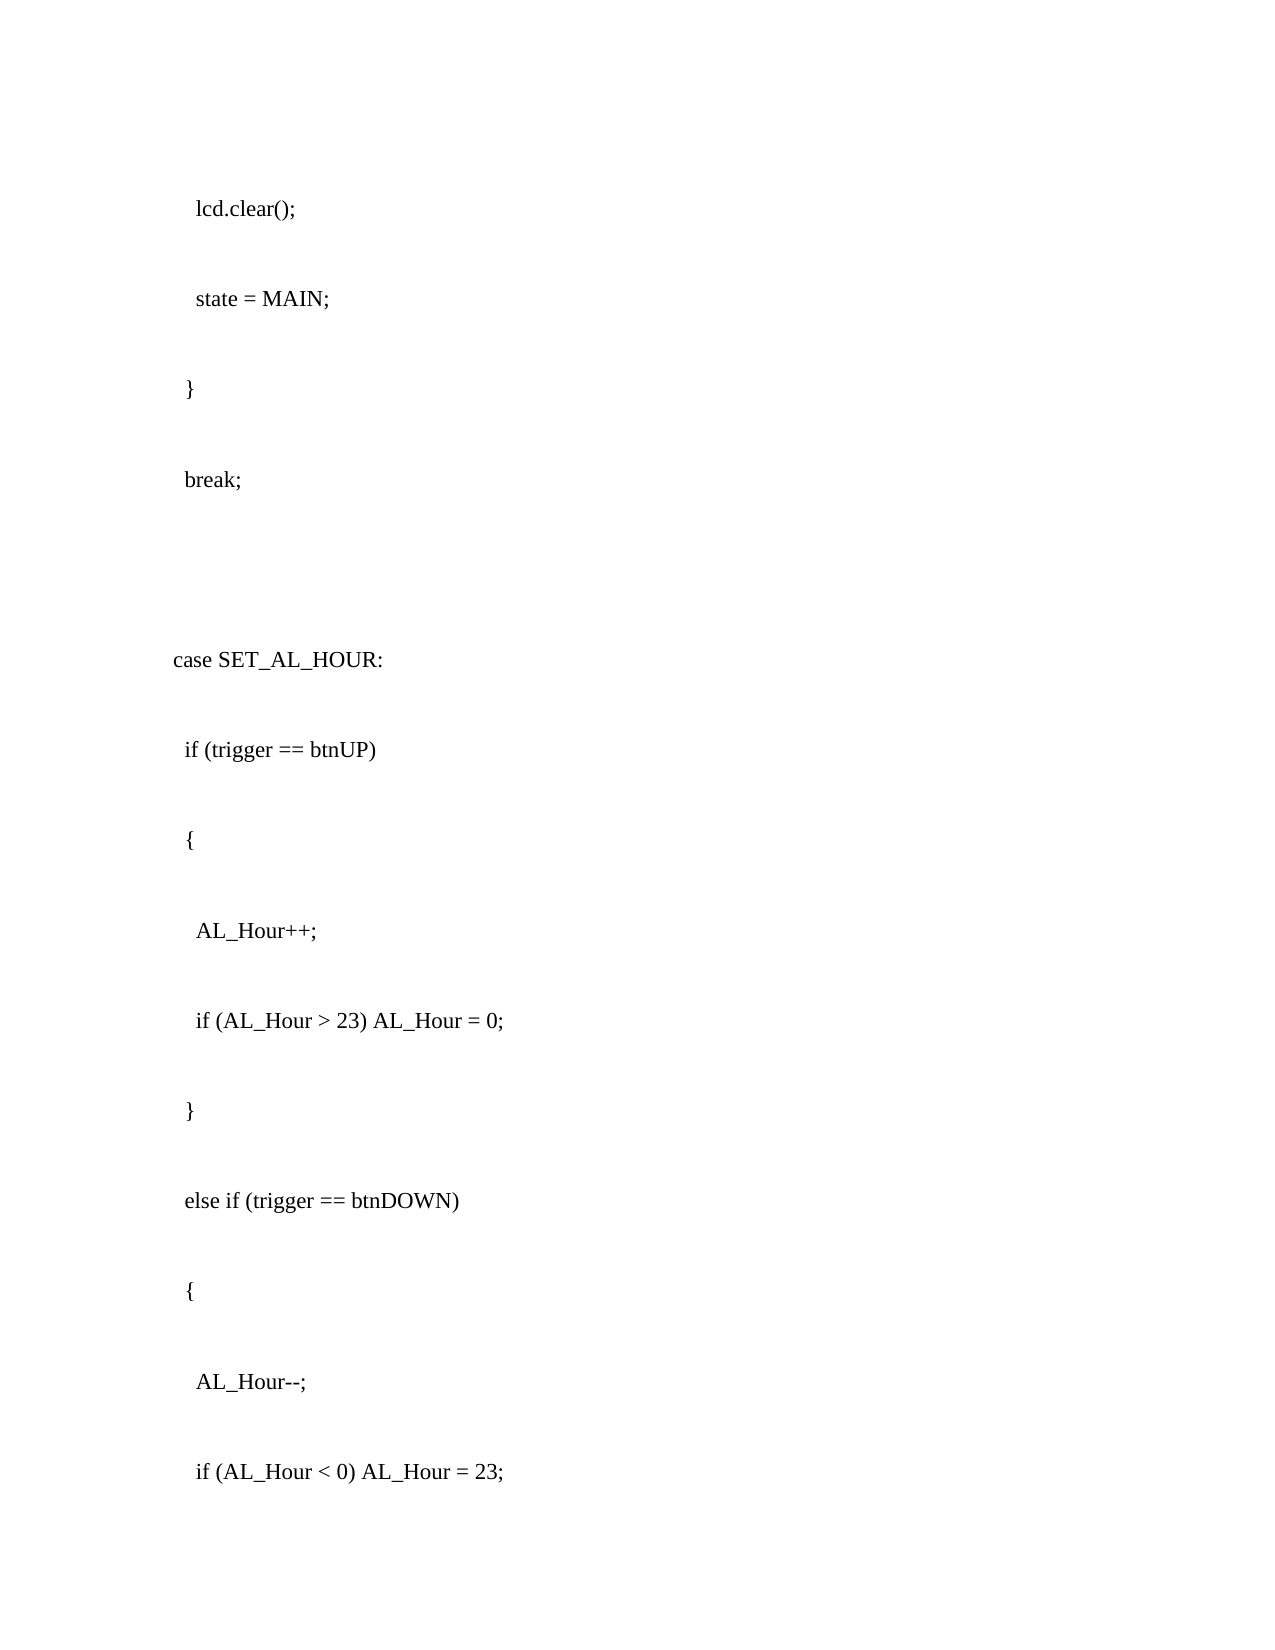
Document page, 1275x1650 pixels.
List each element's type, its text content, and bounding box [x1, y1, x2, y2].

text AL_Hour--; [150, 1368, 1125, 1394]
text if (AL_Hour > 23) AL_Hour = 0; [150, 1007, 1125, 1033]
text lcd.clear(); [150, 195, 1125, 221]
text { [150, 1278, 1125, 1304]
text } [150, 376, 1125, 402]
text if (trigger == btnUP) [150, 736, 1125, 763]
text state = MAIN; [150, 285, 1125, 312]
text } [150, 1097, 1125, 1123]
text case SET_AL_HOUR: [150, 646, 1125, 672]
text AL_Hour++; [150, 917, 1125, 943]
text if (AL_Hour < 0) AL_Hour = 23; [150, 1458, 1125, 1484]
text break; [150, 466, 1125, 492]
text { [150, 827, 1125, 853]
text else if (trigger == btnDOWN) [150, 1187, 1125, 1214]
